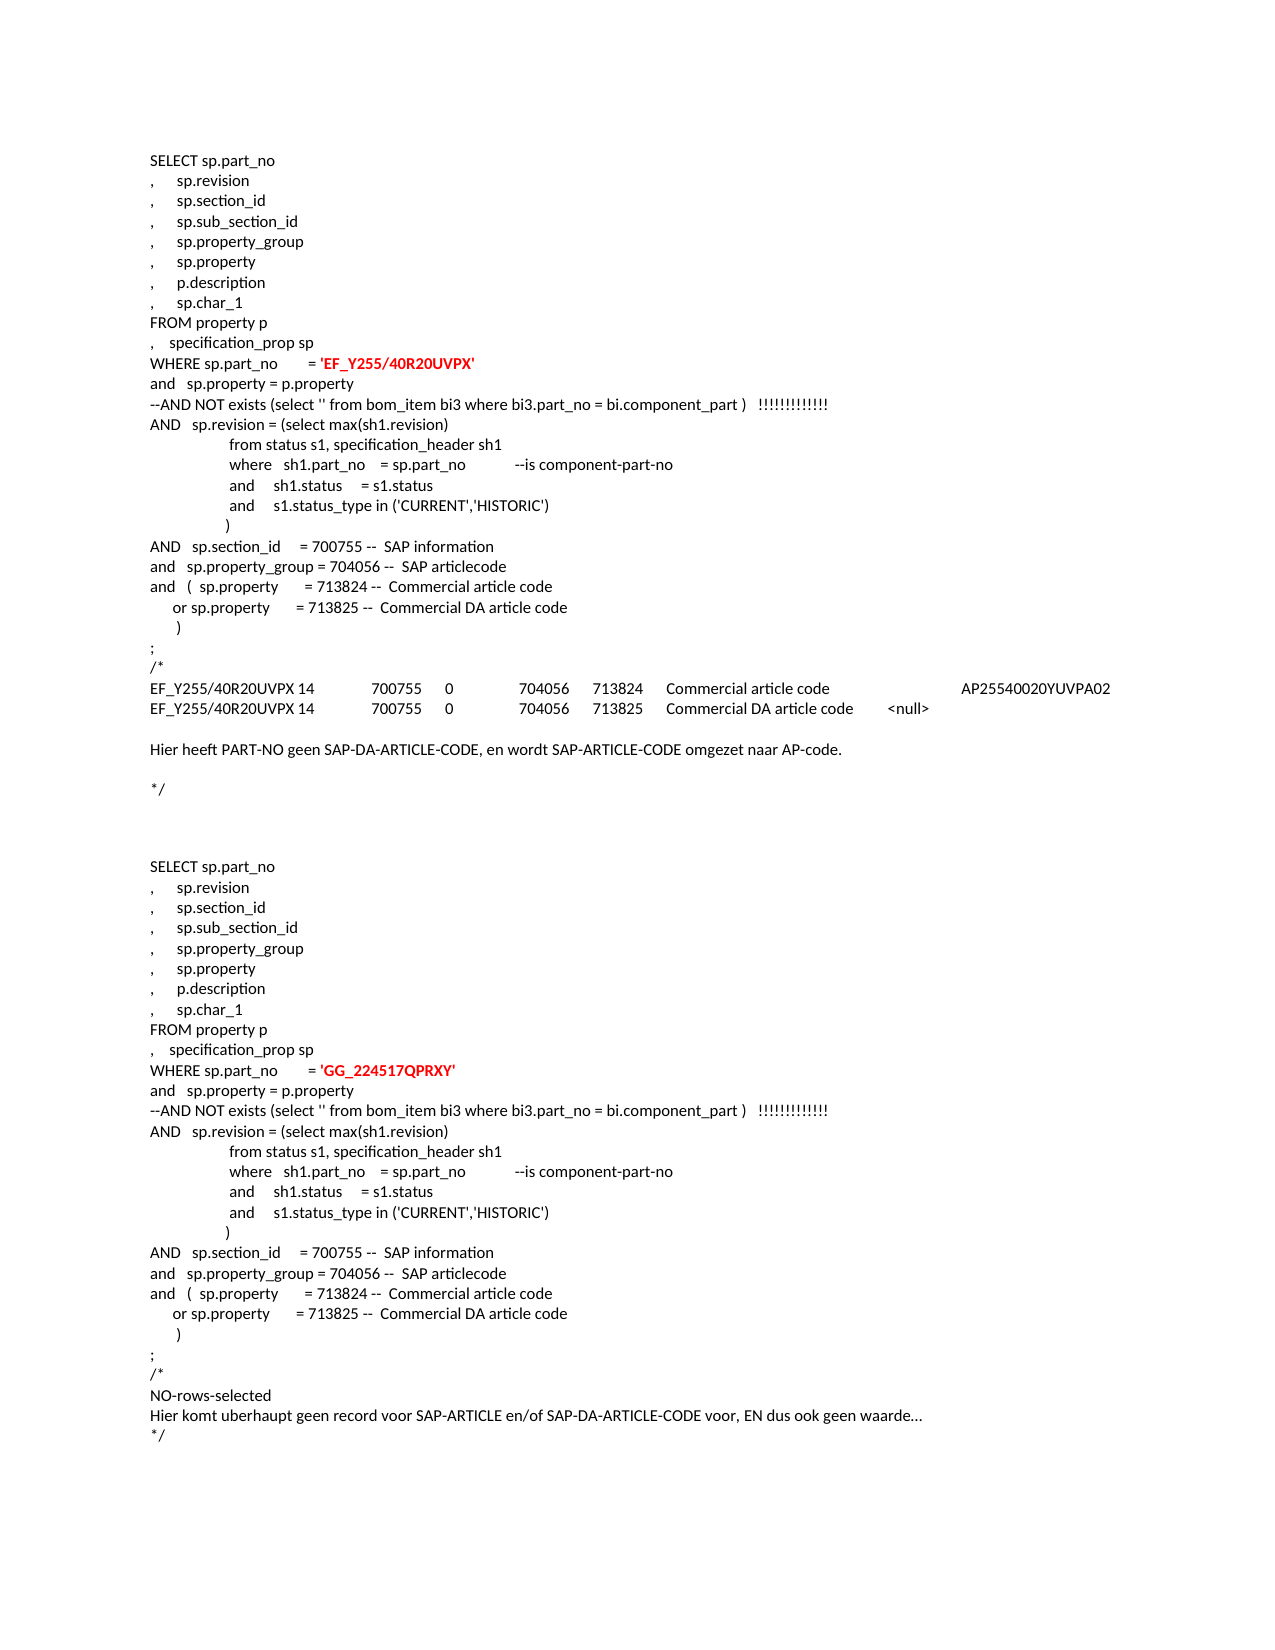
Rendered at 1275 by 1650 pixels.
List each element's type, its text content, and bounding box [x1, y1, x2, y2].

text and sh1.status = s1.status [150, 1182, 1125, 1202]
text or sp.property = 713825 -- Commercial DA article code ) [150, 597, 1125, 637]
text and s1.status_type in ('CURRENT','HISTORIC') [150, 495, 1125, 516]
text from status s1, specification_header sh1 [150, 434, 1125, 455]
text where sh1.part_no = sp.part_no --is component-part-no [150, 1161, 1125, 1182]
text , sp.property_group [150, 231, 1125, 252]
text and sh1.status = s1.status [150, 475, 1125, 495]
text --AND NOT exists (select '' from bom_item bi3 where bi3.part_no = bi.component_part ) !!!!!!!!!!!!! [150, 394, 1125, 414]
text AND sp.section_id = 700755 -- SAP information [150, 1243, 1125, 1263]
text , p.description [150, 979, 1125, 999]
text , specification_prop sp [150, 333, 1125, 353]
text */ [150, 780, 1125, 800]
text ) [150, 516, 1125, 536]
text , sp.char_1 [150, 999, 1125, 1019]
text and ( sp.property = 713824 -- Commercial article code [150, 577, 1125, 597]
text AND sp.section_id = 700755 -- SAP information [150, 536, 1125, 556]
text and sp.property_group = 704056 -- SAP articlecode [150, 1263, 1125, 1283]
text EF_Y255/40R20UVPX 14 700755 0 704056 713825 Commercial DA article code <null> [150, 698, 1125, 719]
text SELECT sp.part_no [150, 857, 1125, 877]
text , specification_prop sp [150, 1039, 1125, 1060]
text ) [150, 1222, 1125, 1243]
text SELECT sp.part_no [150, 150, 1125, 170]
text , sp.section_id [150, 191, 1125, 211]
text , p.description [150, 272, 1125, 292]
text AND sp.revision = (select max(sh1.revision) [150, 414, 1125, 434]
text , sp.sub_section_id [150, 918, 1125, 938]
text , sp.char_1 [150, 292, 1125, 312]
text ; /* EF_Y255/40R20UVPX 14 700755 0 704056 713824 Commercial article code AP25540020YUVPA02 [150, 637, 1125, 698]
text FROM property p [150, 1019, 1125, 1039]
text , sp.property [150, 958, 1125, 979]
text AND sp.revision = (select max(sh1.revision) [150, 1121, 1125, 1141]
text , sp.revision [150, 170, 1125, 191]
text where sh1.part_no = sp.part_no --is component-part-no [150, 455, 1125, 475]
text , sp.section_id [150, 897, 1125, 918]
text ; /* NO-rows-selected [150, 1344, 1125, 1405]
text WHERE sp.part_no = 'EF_Y255/40R20UVPX' [150, 353, 1125, 373]
text WHERE sp.part_no = 'GG_224517QPRXY' [150, 1060, 1125, 1080]
text , sp.property [150, 252, 1125, 272]
text and sp.property = p.property [150, 373, 1125, 394]
text , sp.revision [150, 877, 1125, 897]
text Hier heeft PART-NO geen SAP-DA-ARTICLE-CODE, en wordt SAP-ARTICLE-CODE omgezet naar AP-code. [150, 739, 1125, 759]
text */ [150, 1426, 1125, 1446]
text --AND NOT exists (select '' from bom_item bi3 where bi3.part_no = bi.component_part ) !!!!!!!!!!!!! [150, 1101, 1125, 1121]
text or sp.property = 713825 -- Commercial DA article code ) [150, 1304, 1125, 1344]
text Hier komt uberhaupt geen record voor SAP-ARTICLE en/of SAP-DA-ARTICLE-CODE voor, EN dus ook geen waarde… [150, 1405, 1125, 1426]
text , sp.sub_section_id [150, 211, 1125, 231]
text and s1.status_type in ('CURRENT','HISTORIC') [150, 1202, 1125, 1222]
text FROM property p [150, 312, 1125, 333]
text and ( sp.property = 713824 -- Commercial article code [150, 1283, 1125, 1304]
text , sp.property_group [150, 938, 1125, 958]
text and sp.property = p.property [150, 1080, 1125, 1101]
text from status s1, specification_header sh1 [150, 1141, 1125, 1161]
text and sp.property_group = 704056 -- SAP articlecode [150, 556, 1125, 577]
